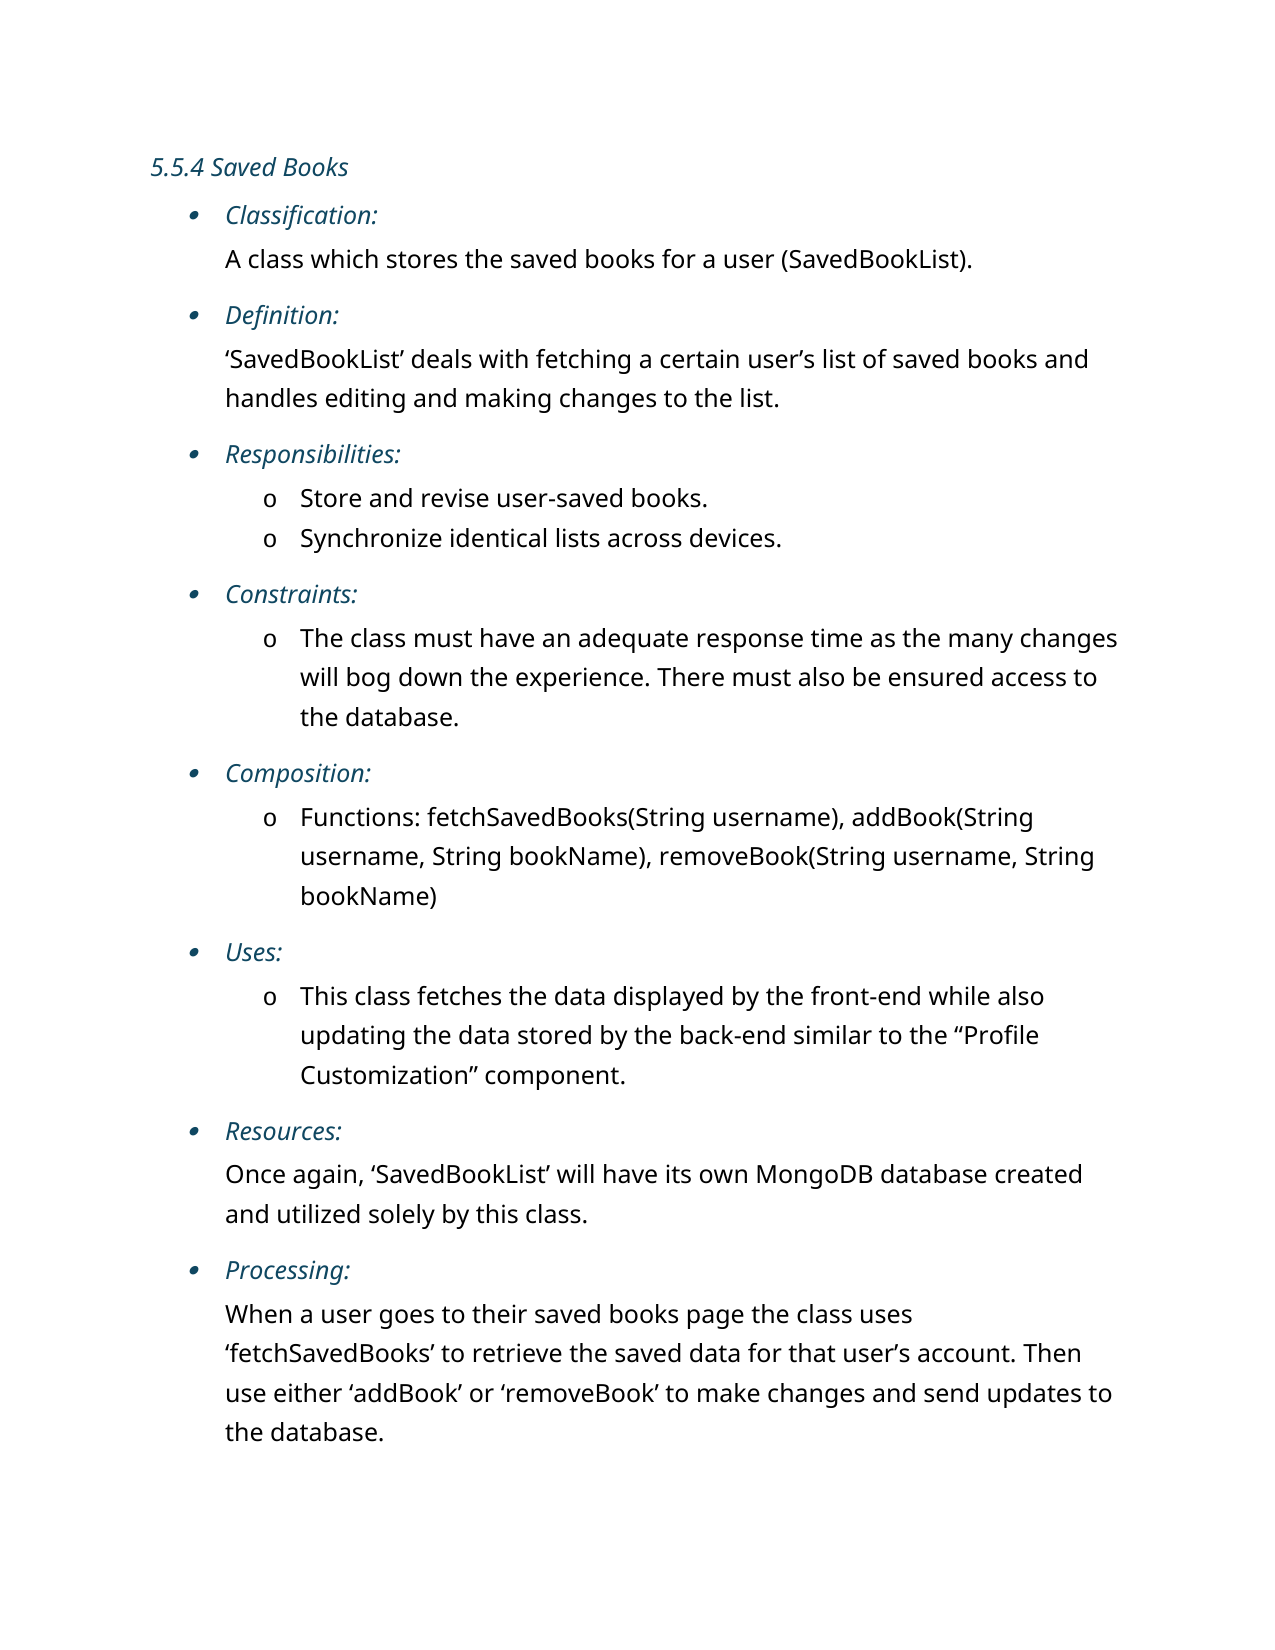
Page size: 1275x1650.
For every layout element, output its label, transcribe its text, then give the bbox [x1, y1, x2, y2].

subtitle Composition: [187, 756, 1125, 789]
text ‘SavedBookList’ deals with fetching a certain user’s list of saved books and handles editing and making changes to the list. [225, 341, 1125, 415]
subtitle Constraints: [187, 577, 1125, 611]
subtitle Processing: [187, 1253, 1125, 1287]
text Once again, ‘SavedBookList’ will have its own MongoDB database created and utilized solely by this class. [225, 1157, 1125, 1231]
subtitle Resources: [187, 1113, 1125, 1147]
list The class must have an adequate response time as the many changes will bog down the experience. There must also be ensured access to the database. [262, 620, 1125, 733]
subtitle Uses: [187, 934, 1125, 968]
text A class which stores the saved books for a user (SavedBookList). [225, 241, 1125, 276]
list This class fetches the data displayed by the front-end while also updating the data stored by the back-end similar to the “Profile Customization” component. [262, 978, 1125, 1091]
list Synchronize identical lists across devices. [262, 520, 1125, 554]
subtitle 5.5.4 Saved Books [150, 150, 1125, 184]
subtitle Definition: [187, 298, 1125, 332]
list Functions: fetchSavedBooks(String username), addBook(String username, String bookName), removeBook(String username, String bookName) [262, 799, 1125, 912]
subtitle Responsibilities: [187, 437, 1125, 471]
text When a user goes to their saved books page the class uses ‘fetchSavedBooks’ to retrieve the saved data for that user’s account. Then use either ‘addBook’ or ‘removeBook’ to make changes and send updates to the database. [225, 1296, 1125, 1449]
list Store and revise user-saved books. [262, 481, 1125, 515]
subtitle Classification: [187, 198, 1125, 232]
